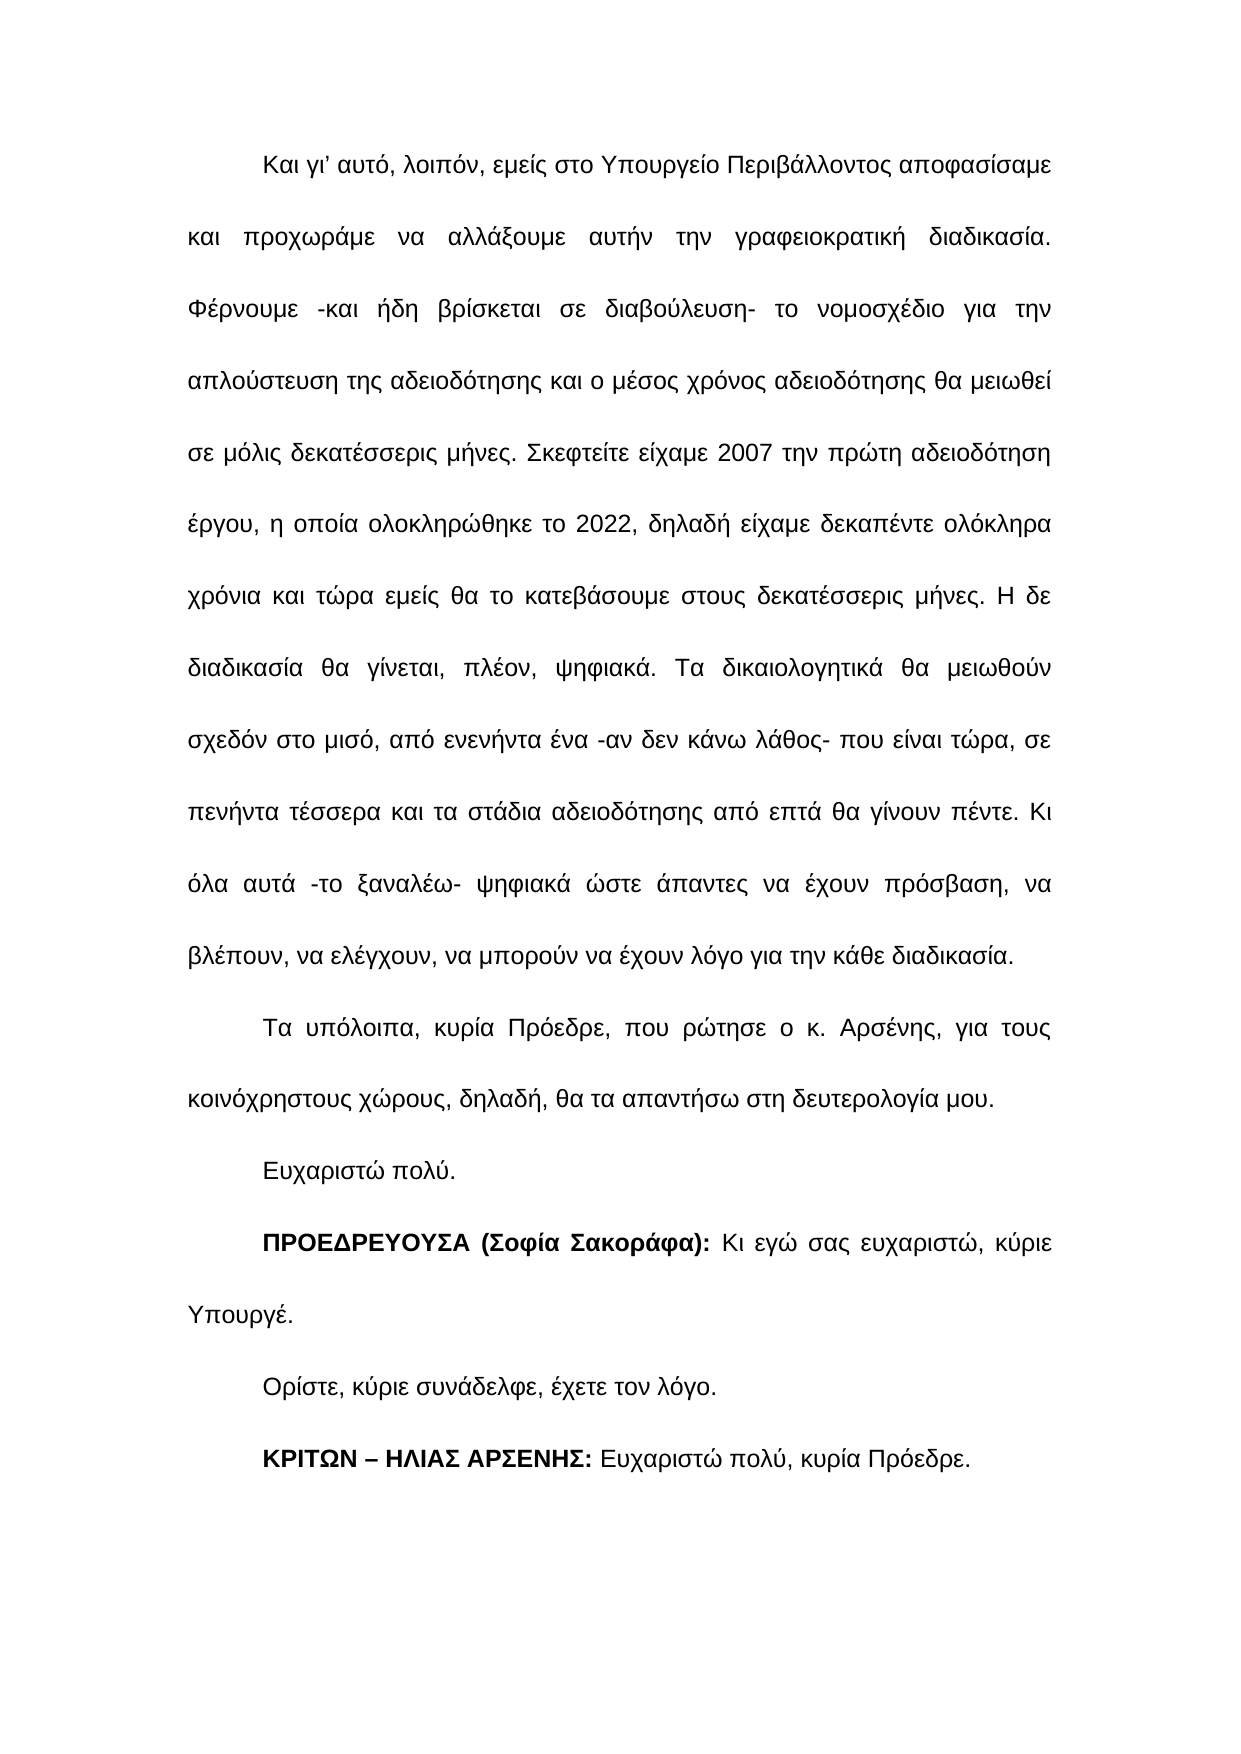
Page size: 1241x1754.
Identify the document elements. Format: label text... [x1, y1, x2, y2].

text Ευχαριστώ πολύ. [187, 1156, 1053, 1185]
text Τα υπόλοιπα, κυρία Πρόεδρε, που ρώτησε ο κ. Αρσένης, για τους κοινόχρηστους χώρους, δηλαδή, θα τα απαντήσω στη δευτερολογία μου. [187, 1012, 1053, 1113]
text ΠΡΟΕΔΡΕΥΟΥΣΑ (Σοφία Σακοράφα): Κι εγώ σας ευχαριστώ, κύριε Υπουργέ. [187, 1228, 1053, 1329]
text Ορίστε, κύριε συνάδελφε, έχετε τον λόγο. [187, 1372, 1053, 1401]
text ΚΡΙΤΩΝ – ΗΛΙΑΣ ΑΡΣΕΝΗΣ: Ευχαριστώ πολύ, κυρία Πρόεδρε. [187, 1444, 1053, 1472]
text Και γι’ αυτό, λοιπόν, εμείς στο Υπουργείο Περιβάλλοντος αποφασίσαμε και προχωράμε να αλλάξουμε αυτήν την γραφειοκρατική διαδικασία. Φέρνουμε -και ήδη βρίσκεται σε διαβούλευση- το νομοσχέδιο για την απλούστευση της αδειοδότησης και ο μέσος χρόνος αδειοδότησης θα μειωθεί σε μόλις δεκατέσσερις μήνες. Σκεφτείτε είχαμε 2007 την πρώτη αδειοδότηση έργου, η οποία ολοκληρώθηκε το 2022, δηλαδή είχαμε δεκαπέντε ολόκληρα χρόνια και τώρα εμείς θα το κατεβάσουμε στους δεκατέσσερις μήνες. Η δε διαδικασία θα γίνεται, πλέον, ψηφιακά. Τα δικαιολογητικά θα μειωθούν σχεδόν στο μισό, από ενενήντα ένα -αν δεν κάνω λάθος- που είναι τώρα, σε πενήντα τέσσερα και τα στάδια αδειοδότησης από επτά θα γίνουν πέντε. Κι όλα αυτά -το ξαναλέω- ψηφιακά ώστε άπαντες να έχουν πρόσβαση, να βλέπουν, να ελέγχουν, να μπορούν να έχουν λόγο για την κάθε διαδικασία. [187, 150, 1053, 969]
